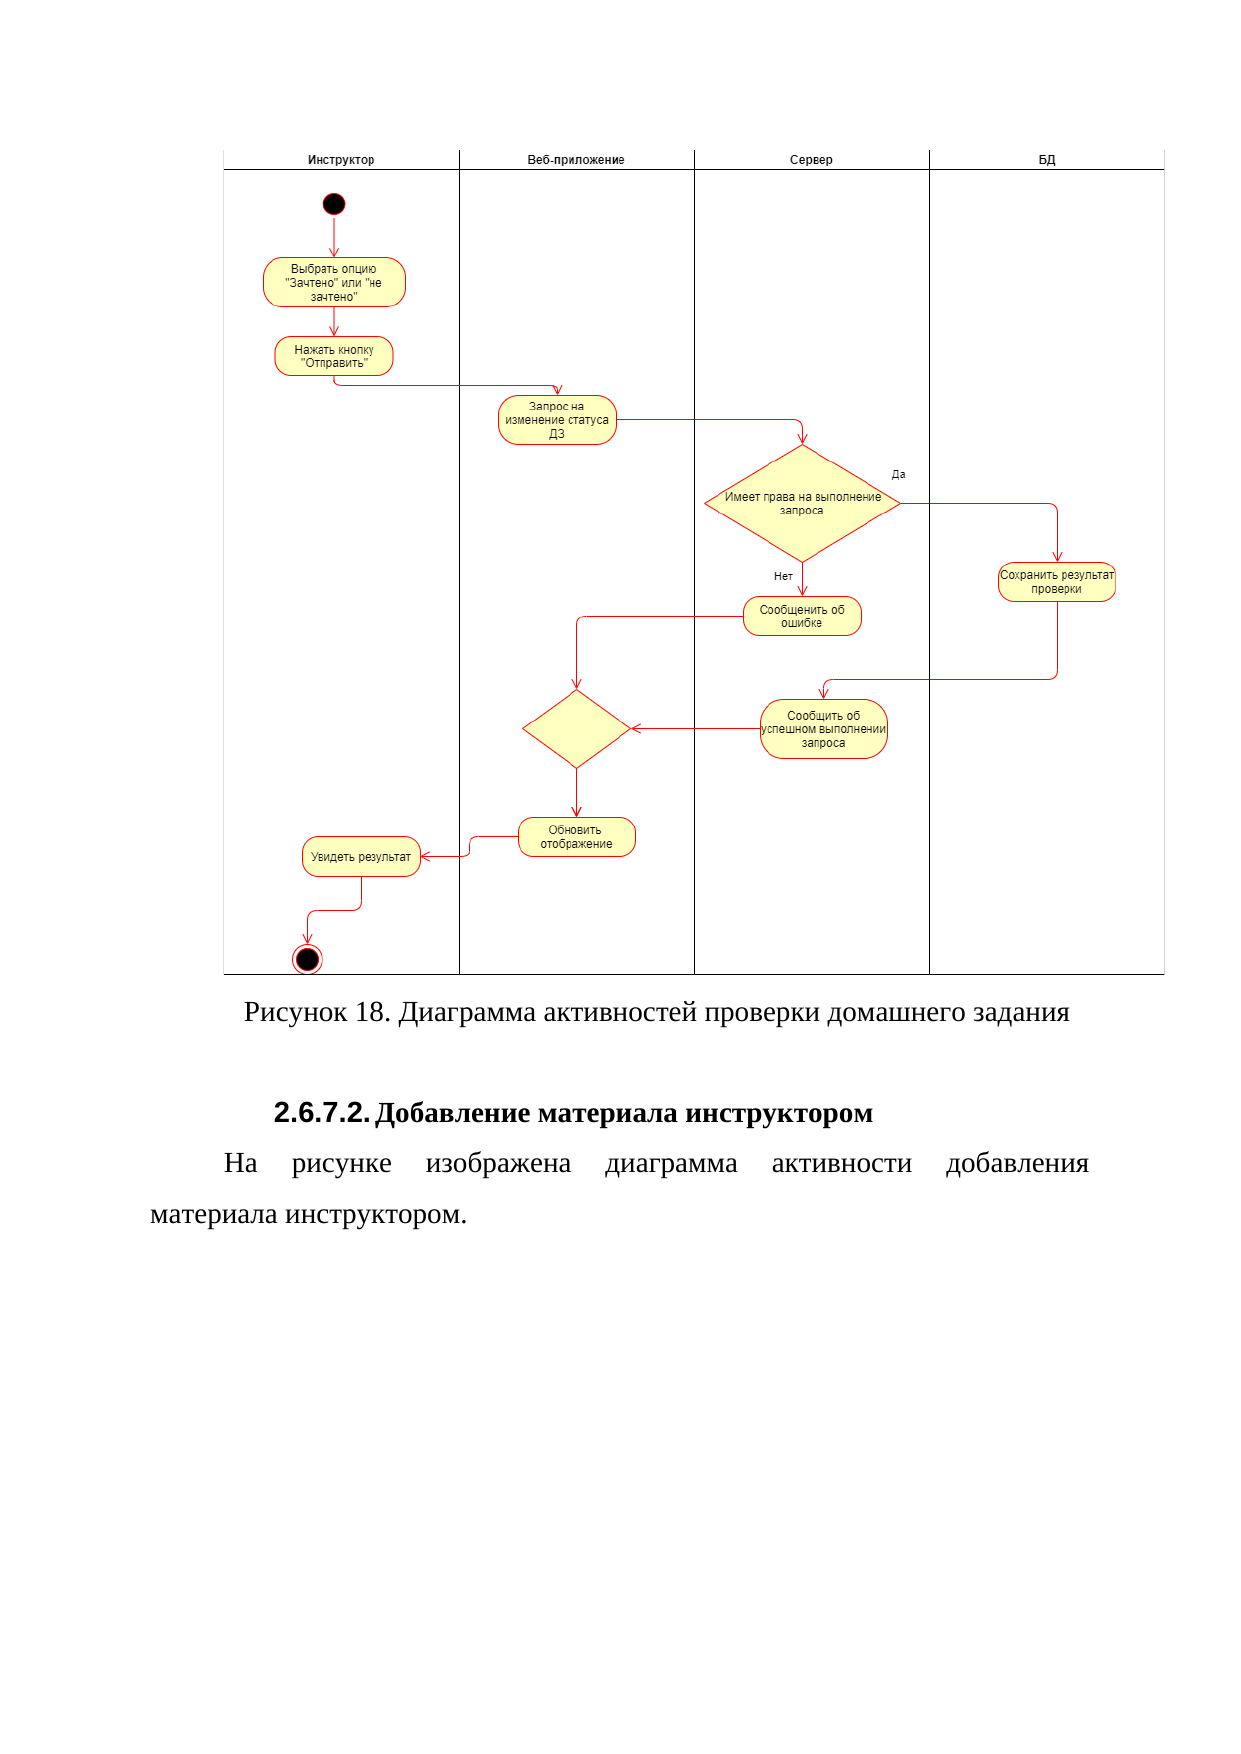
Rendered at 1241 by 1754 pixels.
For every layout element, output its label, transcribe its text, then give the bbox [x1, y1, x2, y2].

list Добавление материала инструктором [298, 1095, 1090, 1129]
text Рисунок 18. Диаграмма активностей проверки домашнего задания [150, 994, 1090, 1028]
text На рисунке изображена диаграмма активности добавления материала инструктором. [150, 1145, 1090, 1229]
picture [223, 150, 1165, 982]
